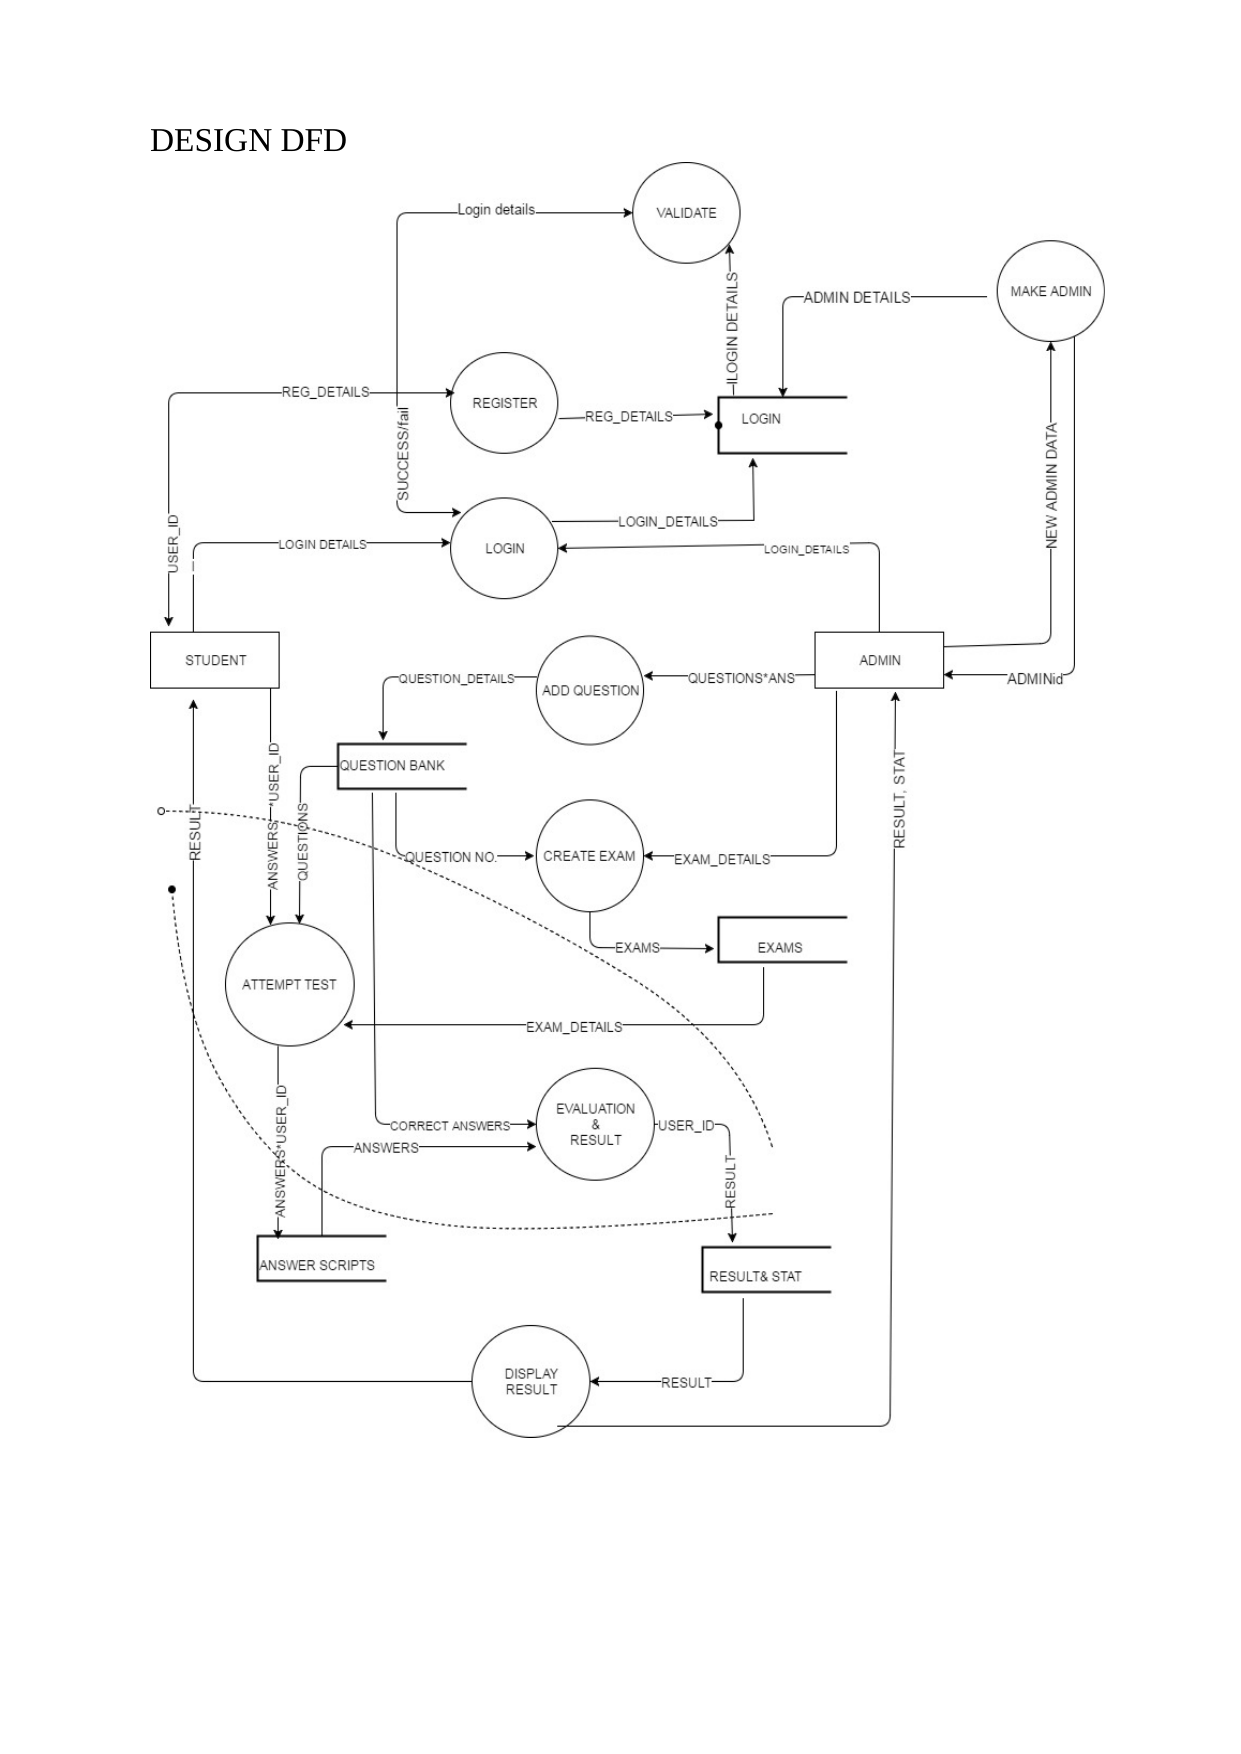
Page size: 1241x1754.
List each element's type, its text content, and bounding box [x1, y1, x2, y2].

text DESIGN DFD [150, 120, 1090, 162]
picture [150, 162, 1105, 1438]
